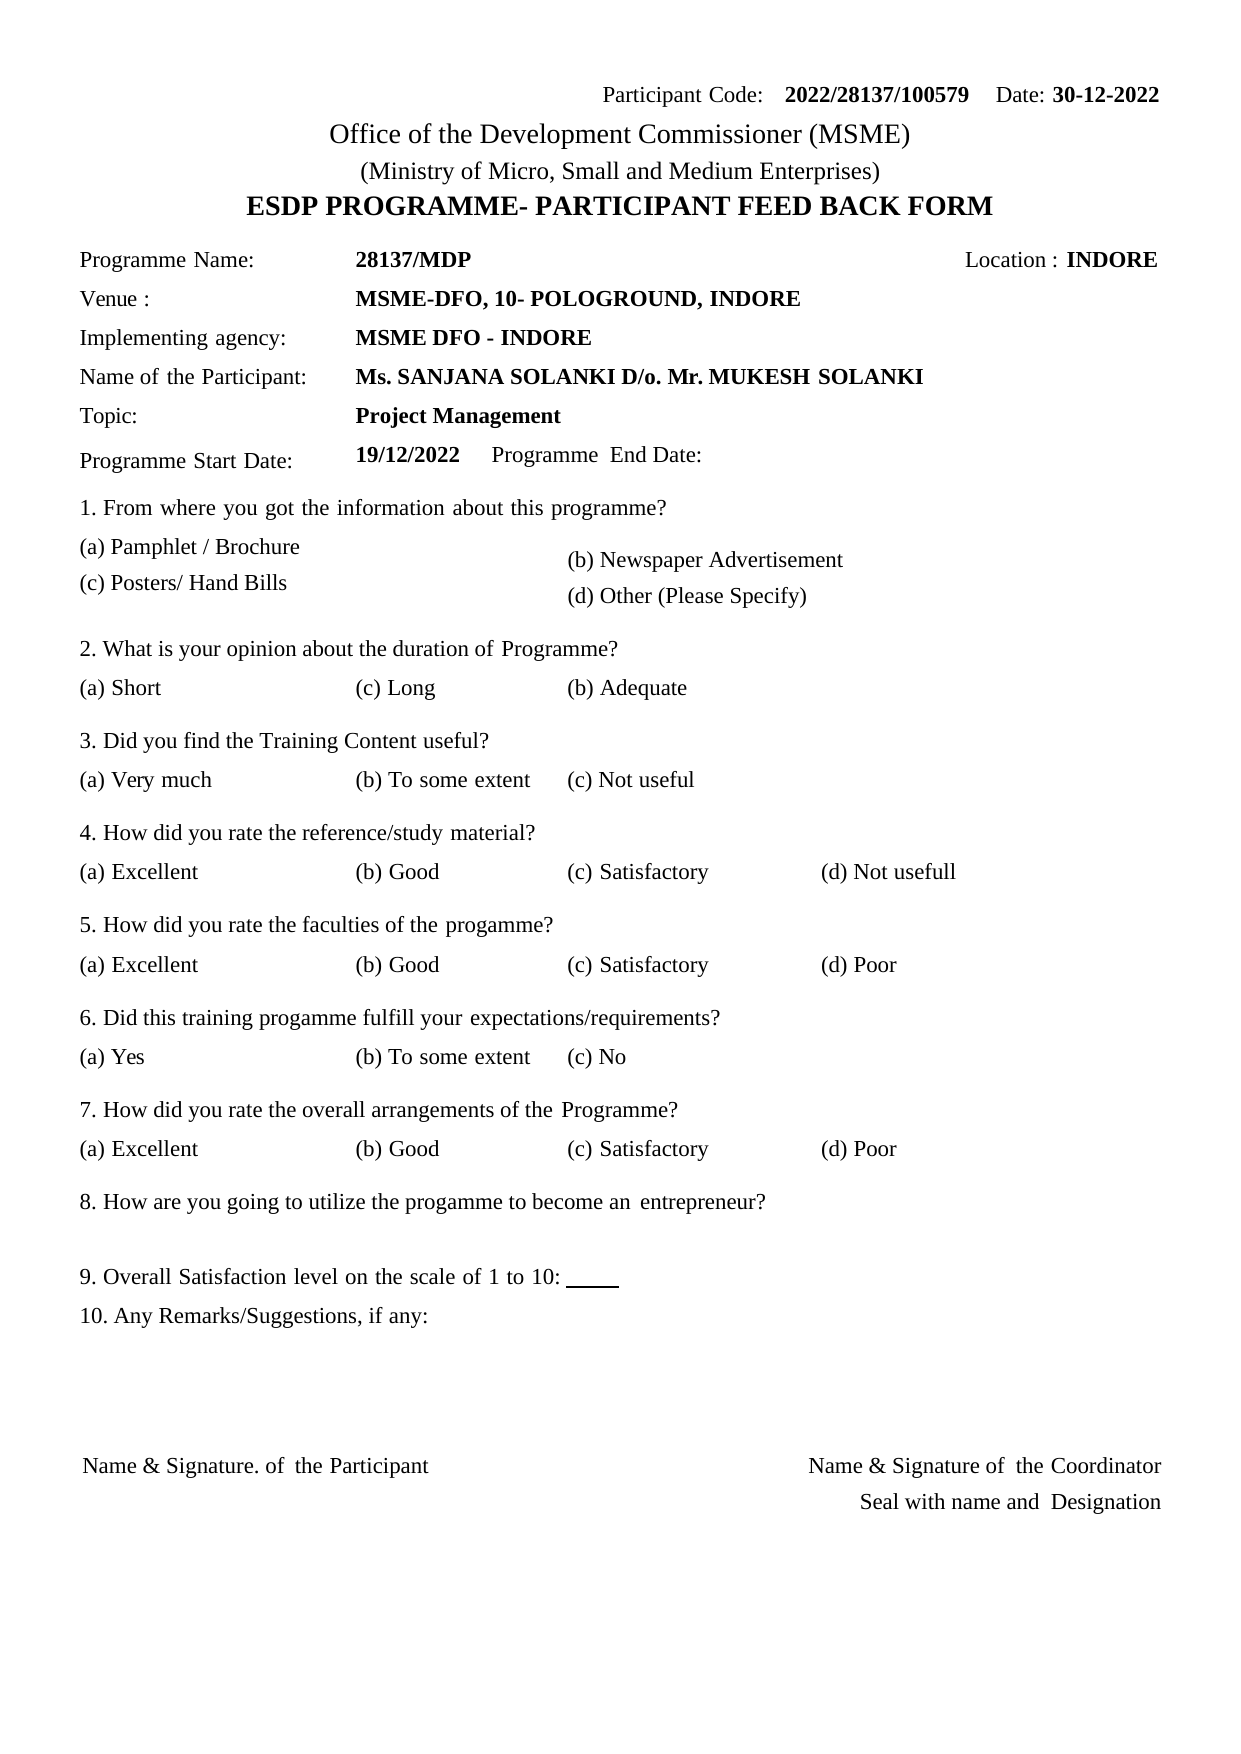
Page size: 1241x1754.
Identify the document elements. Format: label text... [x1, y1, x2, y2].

text (Ministry of Micro, Small and Medium Enterprises) [69, 156, 1171, 185]
list How are you going to utilize the progamme to become an entrepreneur? [79, 1188, 1171, 1214]
text (d) Other (Please Specify) [567, 582, 1171, 608]
text (a) Short (c) Long (b) Adequate [79, 674, 1171, 700]
text (a) Excellent (b) Good (c) Satisfactory (d) Poor [79, 1135, 1171, 1161]
list Did you find the Training Content useful? [79, 727, 1171, 753]
text (a) Very much (b) To some extent (c) Not useful [79, 766, 1171, 792]
text Programme Start Date: 19/12/2022 Programme End Date: [79, 441, 1171, 473]
list Any Remarks/Suggestions, if any: [79, 1302, 1171, 1329]
list Did this training progamme fulfill your expectations/requirements? [79, 1004, 1171, 1030]
text (b) Newspaper Advertisement [567, 546, 1171, 572]
text (a) Excellent (b) Good (c) Satisfactory (d) Poor [79, 951, 1171, 977]
text Implementing agency: MSME DFO - INDORE [79, 324, 1171, 350]
list What is your opinion about the duration of Programme? [79, 635, 1171, 661]
list From where you got the information about this programme? [79, 494, 1171, 520]
text Office of the Development Commissioner (MSME) [69, 117, 1171, 149]
text Venue : MSME-DFO, 10- POLOGROUND, INDORE [79, 285, 1171, 311]
list How did you rate the overall arrangements of the Programme? [79, 1096, 1171, 1122]
text (a) Pamphlet / Brochure [79, 533, 310, 559]
text Name of the Participant: Ms. SANJANA SOLANKI D/o. Mr. MUKESH SOLANKI [79, 363, 1171, 389]
text (c) Posters/ Hand Bills [79, 569, 310, 595]
text (a) Excellent (b) Good (c) Satisfactory (d) Not usefull [79, 858, 1171, 885]
text Programme Name: 28137/MDP Location : INDORE [79, 246, 1171, 272]
text Participant Code: 2022/28137/100579 Date: 30-12-2022 [590, 81, 1171, 108]
list Overall Satisfaction level on the scale of 1 to 10: [79, 1263, 1171, 1290]
list How did you rate the faculties of the progamme? [79, 912, 1171, 938]
list How did you rate the reference/study material? [79, 819, 1171, 846]
title ESDP PROGRAMME- PARTICIPANT FEED BACK FORM [69, 189, 1171, 222]
text (a) Yes (b) To some extent (c) No [79, 1043, 1171, 1069]
text Topic: Project Management [79, 402, 1171, 428]
text Name & Signature. of the Participant Name & Signature of the Coordinator Seal with name and Designation [79, 1452, 1161, 1514]
